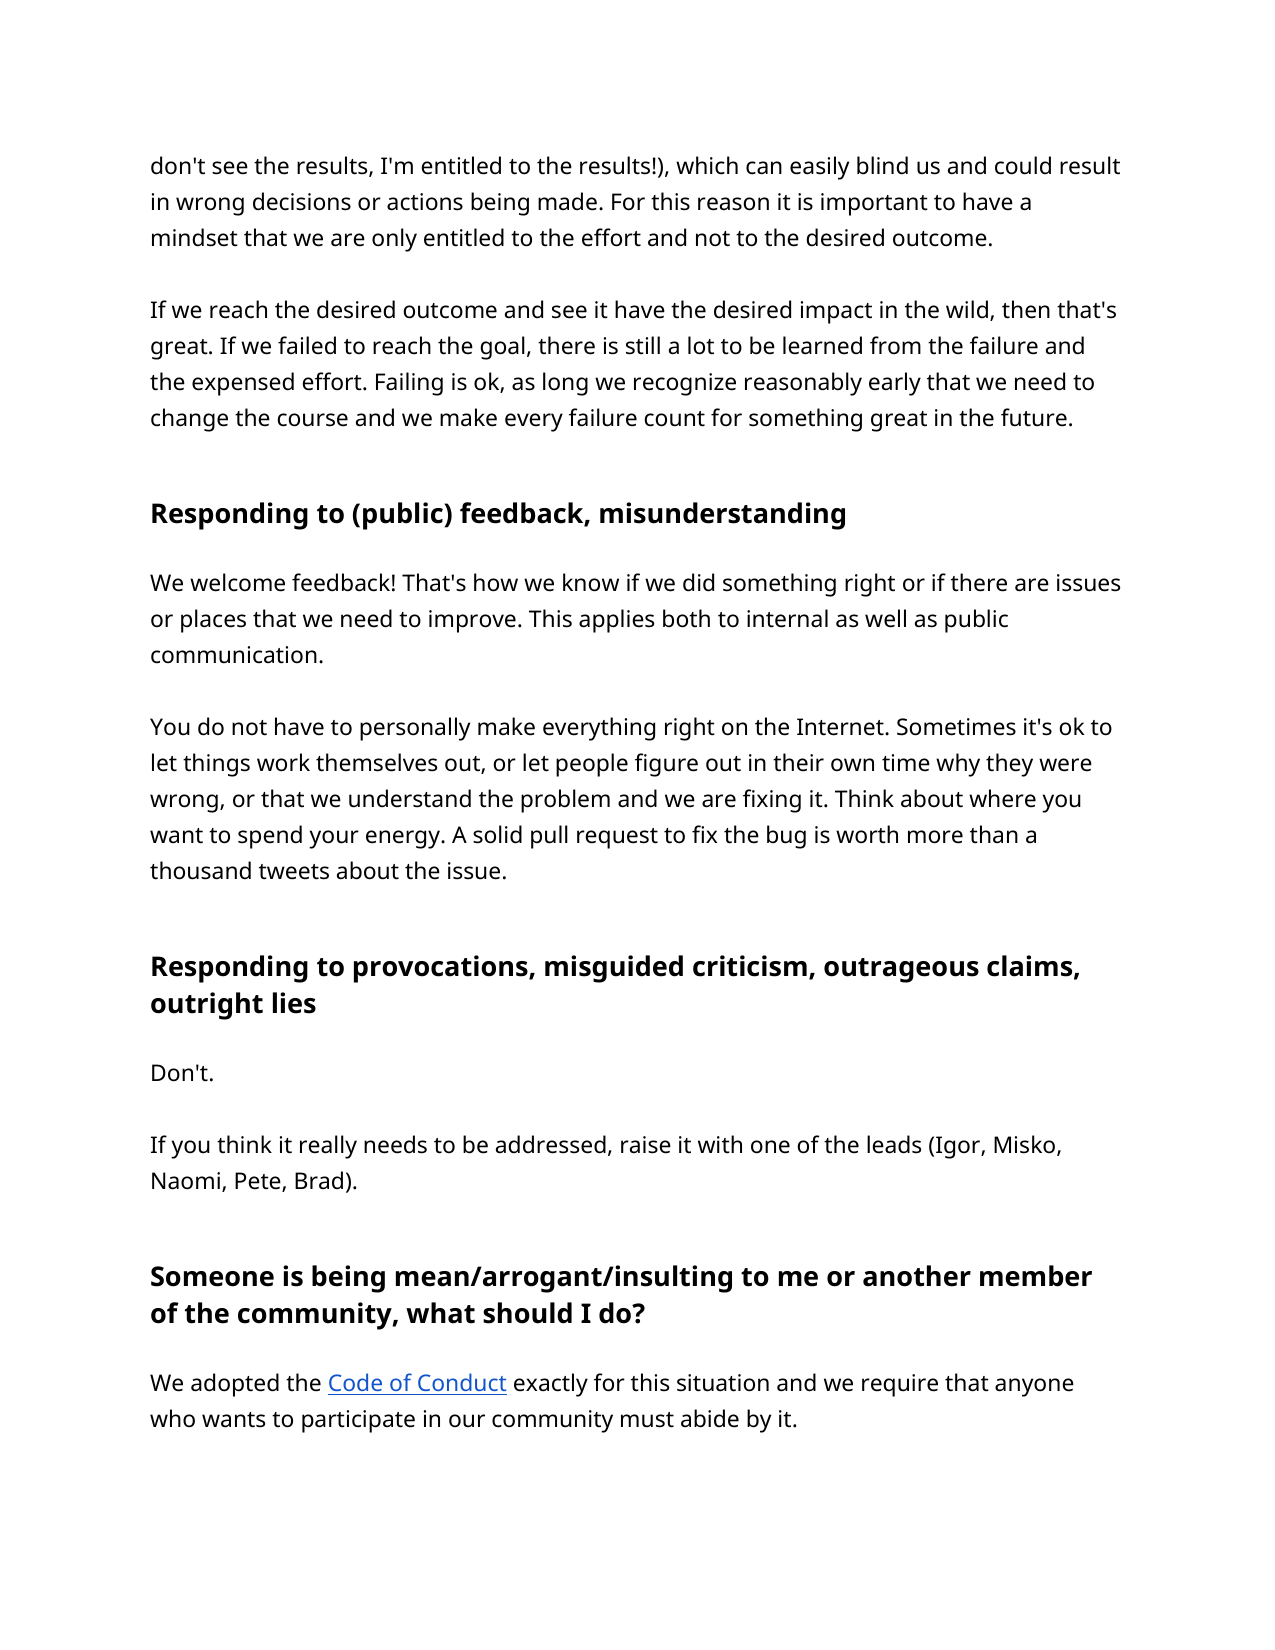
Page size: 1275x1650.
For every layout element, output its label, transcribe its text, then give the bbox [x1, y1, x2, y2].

text We adopted the Code of Conduct exactly for this situation and we require that anyone who wants to participate in our community must abide by it. [150, 1367, 1125, 1434]
subtitle Responding to (public) feedback, misunderstanding [150, 494, 1125, 531]
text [150, 150, 1125, 253]
text If you think it really needs to be addressed, raise it with one of the leads (Igor, Misko, Naomi, Pete, Brad). [150, 1129, 1125, 1196]
text If we reach the desired outcome and see it have the desired impact in the wild, then that's great. If we failed to reach the goal, there is still a lot to be learned from the failure and the expensed effort. Failing is ok, as long we recognize reasonably early that we need to change the course and we make every failure count for something great in the future. [150, 294, 1125, 433]
text You do not have to personally make everything right on the Internet. Sometimes it's ok to let things work themselves out, or let people figure out in their own time why they were wrong, or that we understand the problem and we are fixing it. Think about where you want to spend your energy. A solid pull request to fix the bug is worth more than a thousand tweets about the issue. [150, 711, 1125, 886]
text We welcome feedback! That's how we know if we did something right or if there are issues or places that we need to improve. This applies both to internal as well as public communication. [150, 567, 1125, 670]
text Don't. [150, 1057, 1125, 1088]
subtitle Someone is being mean/arrogant/insulting to me or another member of the community, what should I do? [150, 1257, 1125, 1331]
subtitle Responding to provocations, misguided criticism, outrageous claims, outright lies [150, 947, 1125, 1021]
